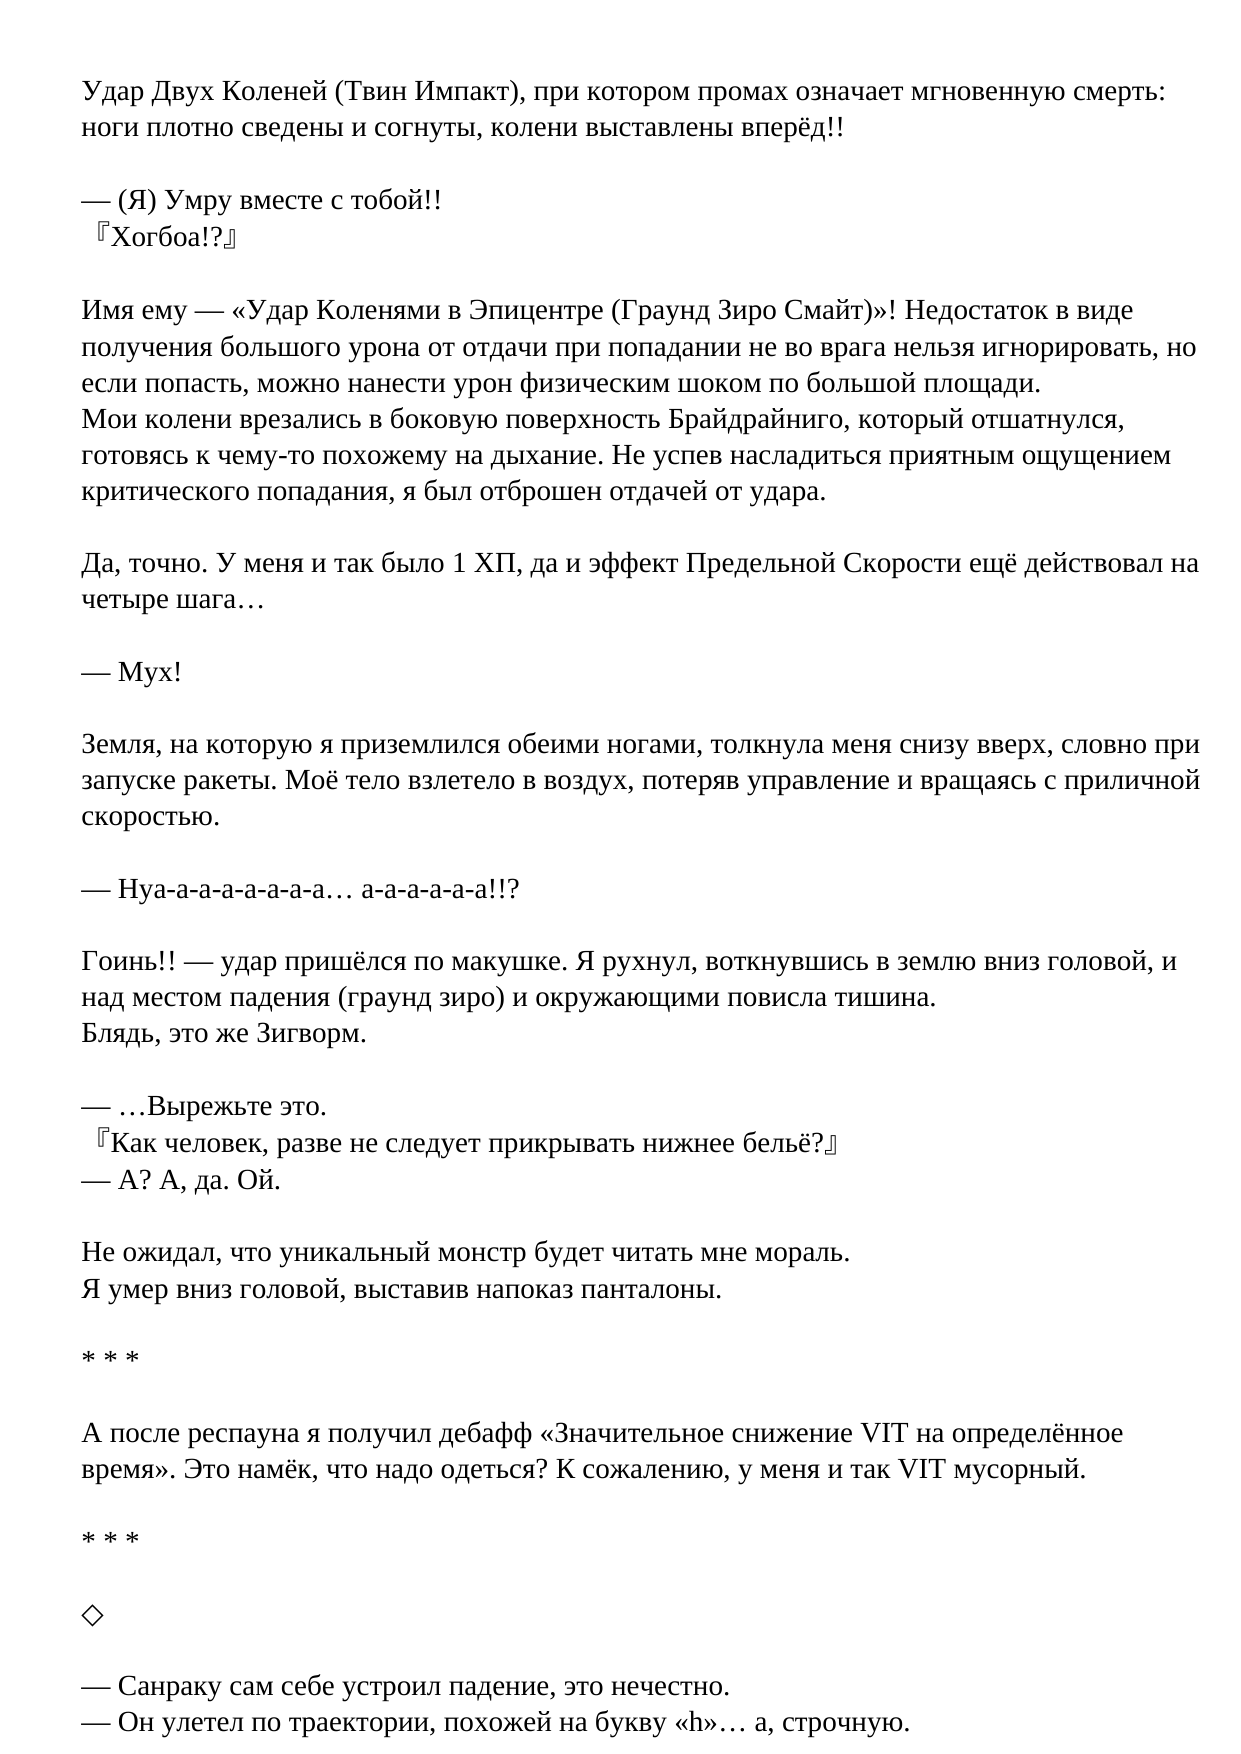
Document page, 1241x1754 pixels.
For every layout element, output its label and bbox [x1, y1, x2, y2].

text [81, 37, 1215, 1738]
